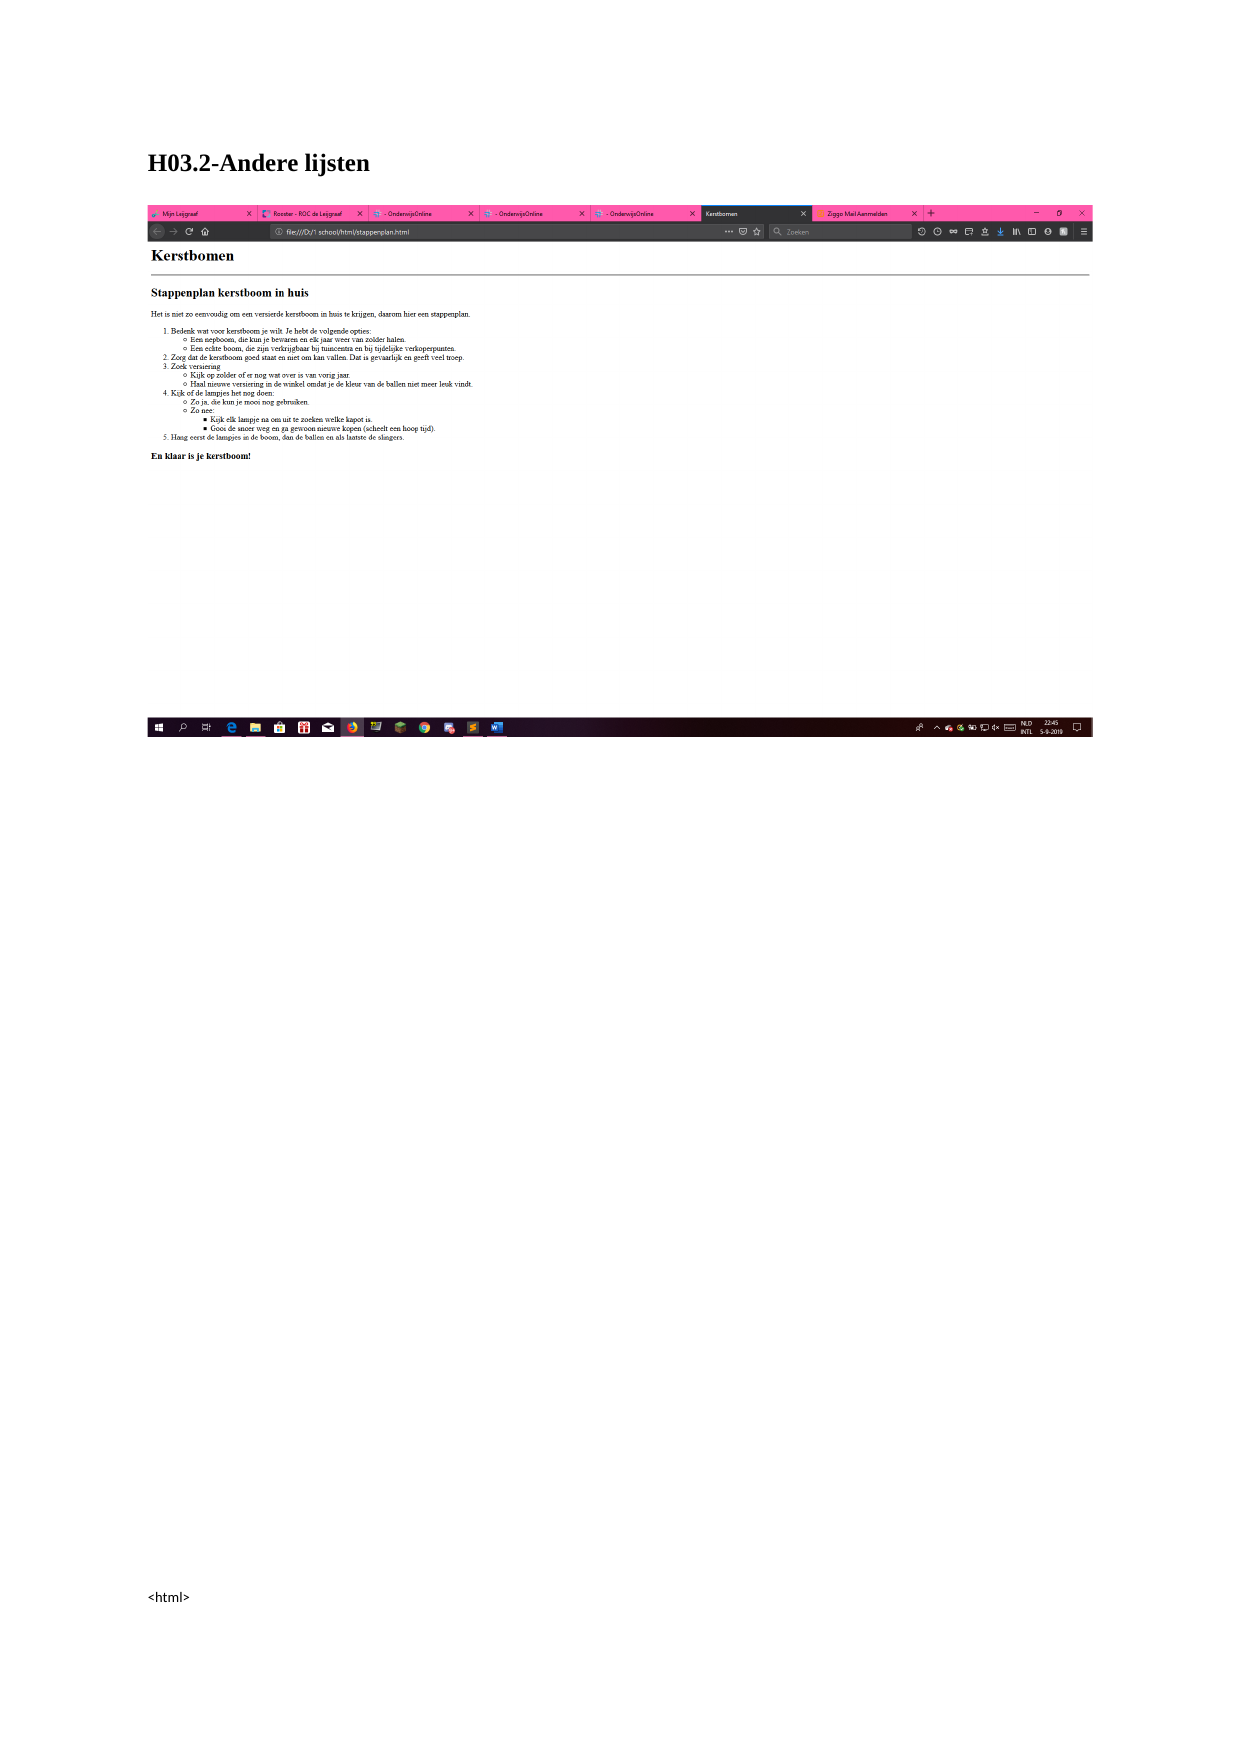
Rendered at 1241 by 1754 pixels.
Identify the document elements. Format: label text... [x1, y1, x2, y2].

picture [147, 205, 1093, 737]
text <html> [148, 1588, 1093, 1606]
text H03.2-Andere lijsten [148, 148, 1093, 176]
